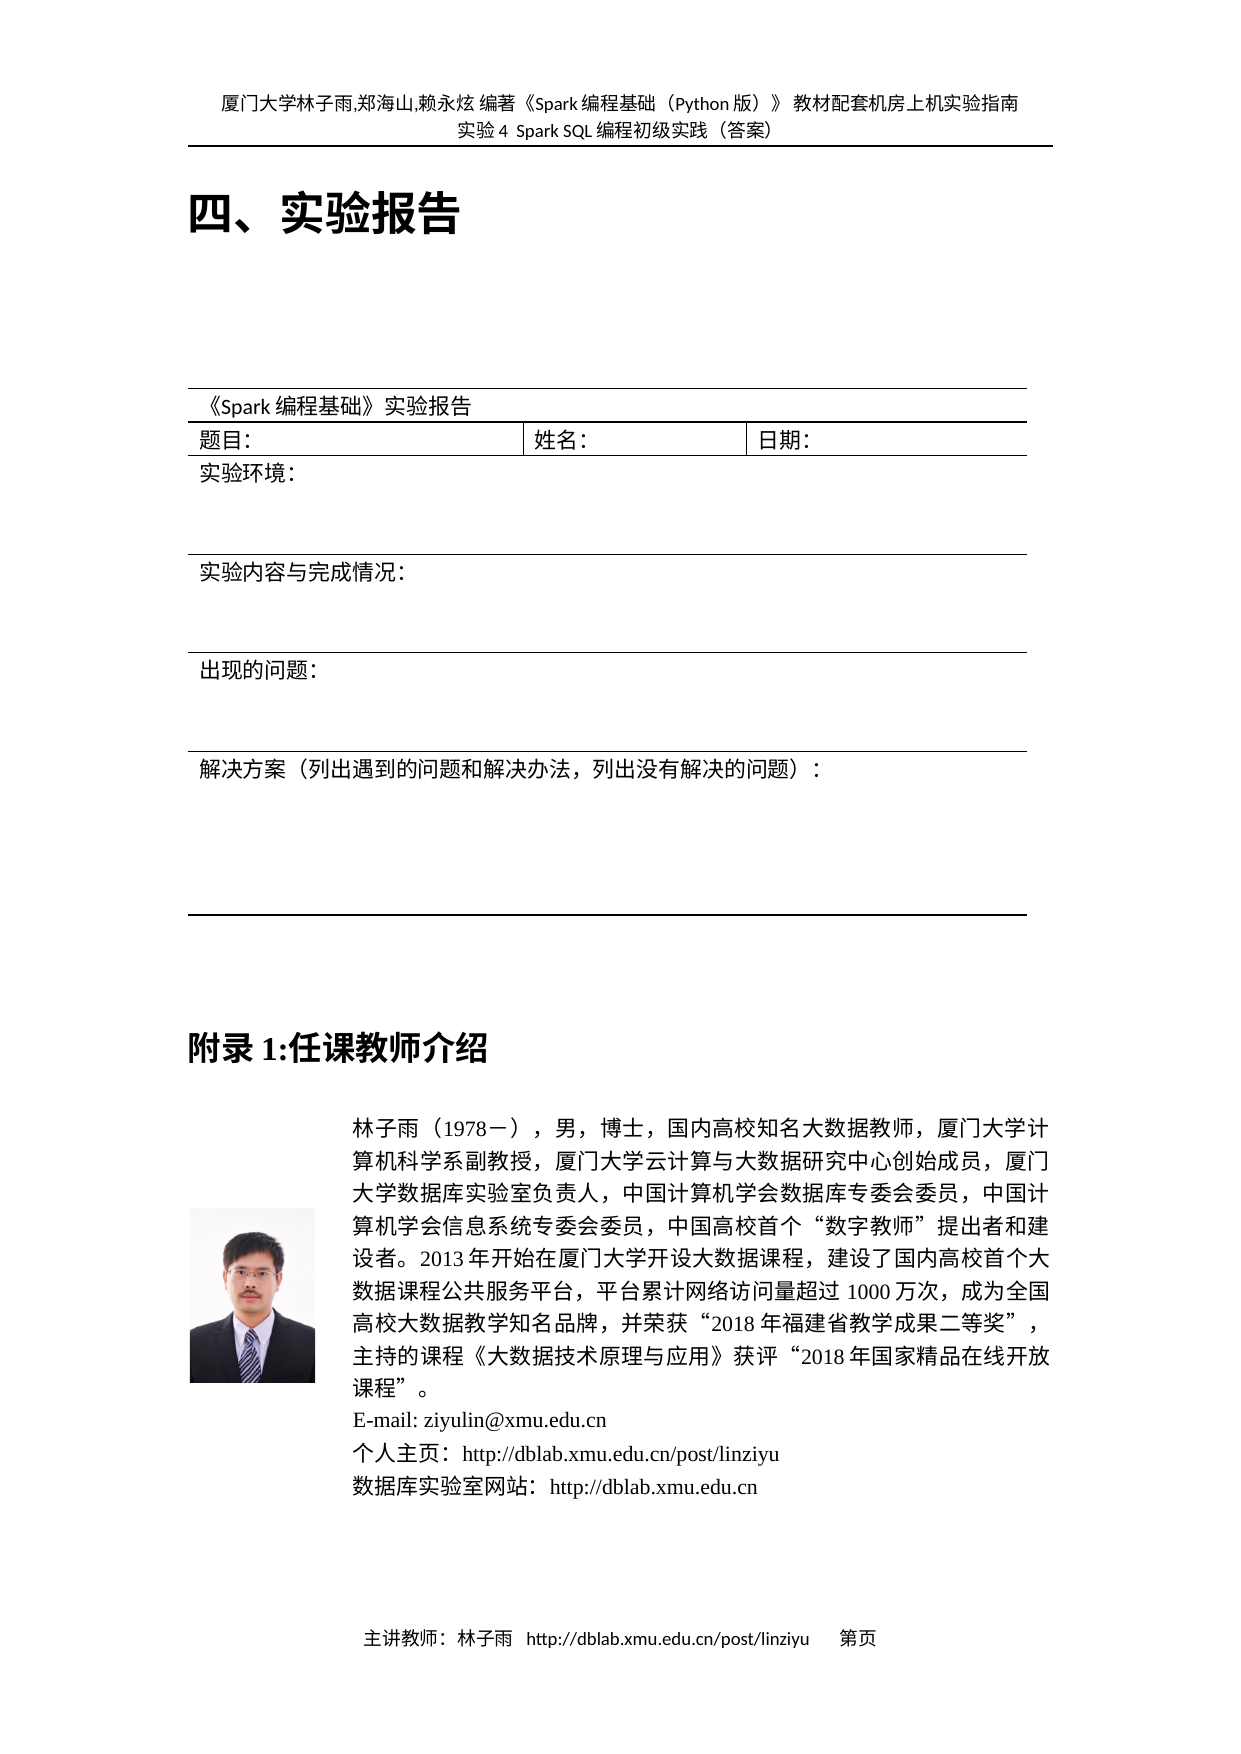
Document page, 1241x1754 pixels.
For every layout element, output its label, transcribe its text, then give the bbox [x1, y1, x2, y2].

table_header 林子雨（1978－），男，博士，国内高校知名大数据教师，厦门大学计算机科学系副教授，厦门大学云计算与大数据研究中心创始成员，厦门大学数据库实验室负责人，中国计算机学会数据库专委会委员，中国计算机学会信息系统专委会委员，中国高校首个“数字教师”提出者和建设者。2013年开始在厦门大学开设大数据课程，建设了国内高校首个大数据课程公共服务平台，平台累计网络访问量超过1000万次，成为全国高校大数据教学知名品牌，并荣获“2018年福建省教学成果二等奖”，主持的课程《大数据技术原理与应用》获评“2018年国家精品在线开放课程”。 E-mail: ziyulin@xmu.edu.cn 个人主页：http://dblab.xmu.edu.cn/post/linziyu 数据库实验室网站：http://dblab.xmu.edu.cn [344, 1111, 1059, 1501]
table_header 《Spark编程基础》实验报告 [188, 389, 1027, 421]
table_cell 题目： [188, 423, 523, 455]
table_cell 出现的问题： [188, 653, 1027, 751]
table_cell 解决方案（列出遇到的问题和解决办法，列出没有解决的问题）： [188, 752, 1027, 914]
table_cell 实验内容与完成情况： [188, 555, 1027, 652]
text 附录1:任课教师介绍 [187, 1013, 1053, 1078]
picture [189, 1208, 316, 1383]
subtitle 四、实验报告 [187, 162, 1053, 259]
table_cell 日期： [747, 423, 1027, 455]
table_cell 姓名： [524, 423, 746, 455]
table_header [181, 1111, 344, 1501]
table_cell 实验环境： [188, 456, 1027, 553]
